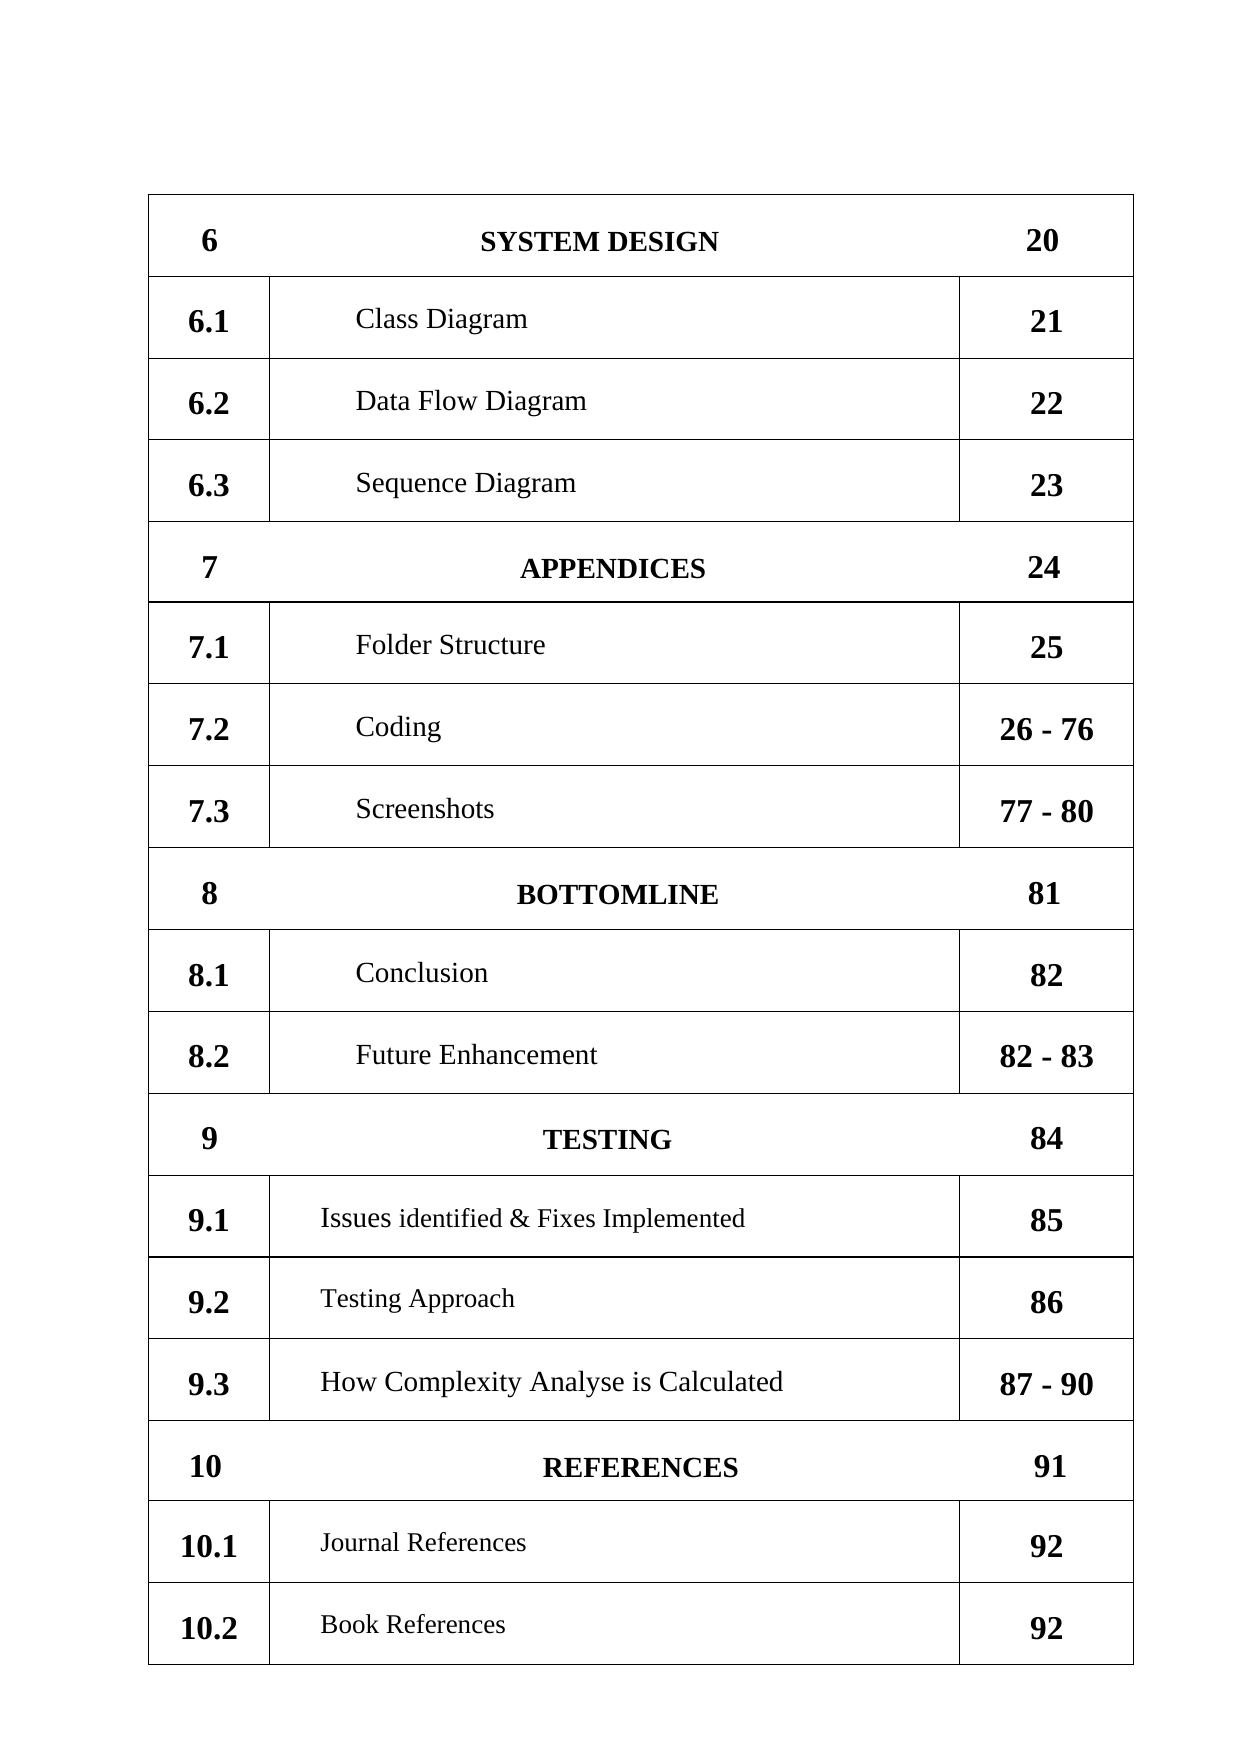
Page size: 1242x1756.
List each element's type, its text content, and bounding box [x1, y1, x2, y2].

table_cell Journal References [270, 1501, 959, 1582]
table_cell 6.3 [149, 440, 269, 521]
table_cell Issues identified & Fixes Implemented [270, 1176, 959, 1256]
table_cell 6 SYSTEM DESIGN 20 [149, 195, 1133, 276]
table_cell 9 TESTING 84 [149, 1094, 1133, 1174]
table_cell 9.2 [149, 1258, 269, 1338]
table_cell Data Flow Diagram [270, 359, 959, 439]
table_cell 26 - 76 [960, 684, 1133, 765]
table_cell Future Enhancement [270, 1012, 959, 1093]
table_cell Testing Approach [270, 1258, 959, 1338]
table_cell 9.1 [149, 1176, 269, 1256]
table_cell 6.1 [149, 277, 269, 357]
table_cell 10.2 [149, 1583, 269, 1664]
table_cell How Complexity Analyse is Calculated [270, 1339, 959, 1420]
table_cell 22 [960, 359, 1133, 439]
table_cell Folder Structure [270, 603, 959, 683]
table_cell 9.3 [149, 1339, 269, 1420]
table_cell 7.1 [149, 603, 269, 683]
table_cell 7.3 [149, 766, 269, 847]
table_cell Sequence Diagram [270, 440, 959, 521]
table_cell 82 - 83 [960, 1012, 1133, 1093]
table_cell 87 - 90 [960, 1339, 1133, 1420]
table_cell 6.2 [149, 359, 269, 439]
table_cell 10 REFERENCES 91 [149, 1421, 1133, 1500]
table_cell 92 [960, 1583, 1133, 1664]
table_cell Coding [270, 684, 959, 765]
table_cell 21 [960, 277, 1133, 357]
table_cell 8 BOTTOMLINE 81 [149, 848, 1133, 929]
table_cell 8.1 [149, 930, 269, 1011]
table_cell 86 [960, 1258, 1133, 1338]
table_cell 7.2 [149, 684, 269, 765]
table_cell 85 [960, 1176, 1133, 1256]
table_cell 82 [960, 930, 1133, 1011]
table_cell Class Diagram [270, 277, 959, 357]
table_cell Screenshots [270, 766, 959, 847]
table_cell 23 [960, 440, 1133, 521]
table_cell Conclusion [270, 930, 959, 1011]
table_cell 8.2 [149, 1012, 269, 1093]
table_cell 77 - 80 [960, 766, 1133, 847]
table_cell 10.1 [149, 1501, 269, 1582]
table_cell 25 [960, 603, 1133, 683]
table_cell 92 [960, 1501, 1133, 1582]
table_cell 7 APPENDICES 24 [149, 522, 1133, 601]
table_cell Book References [270, 1583, 959, 1664]
